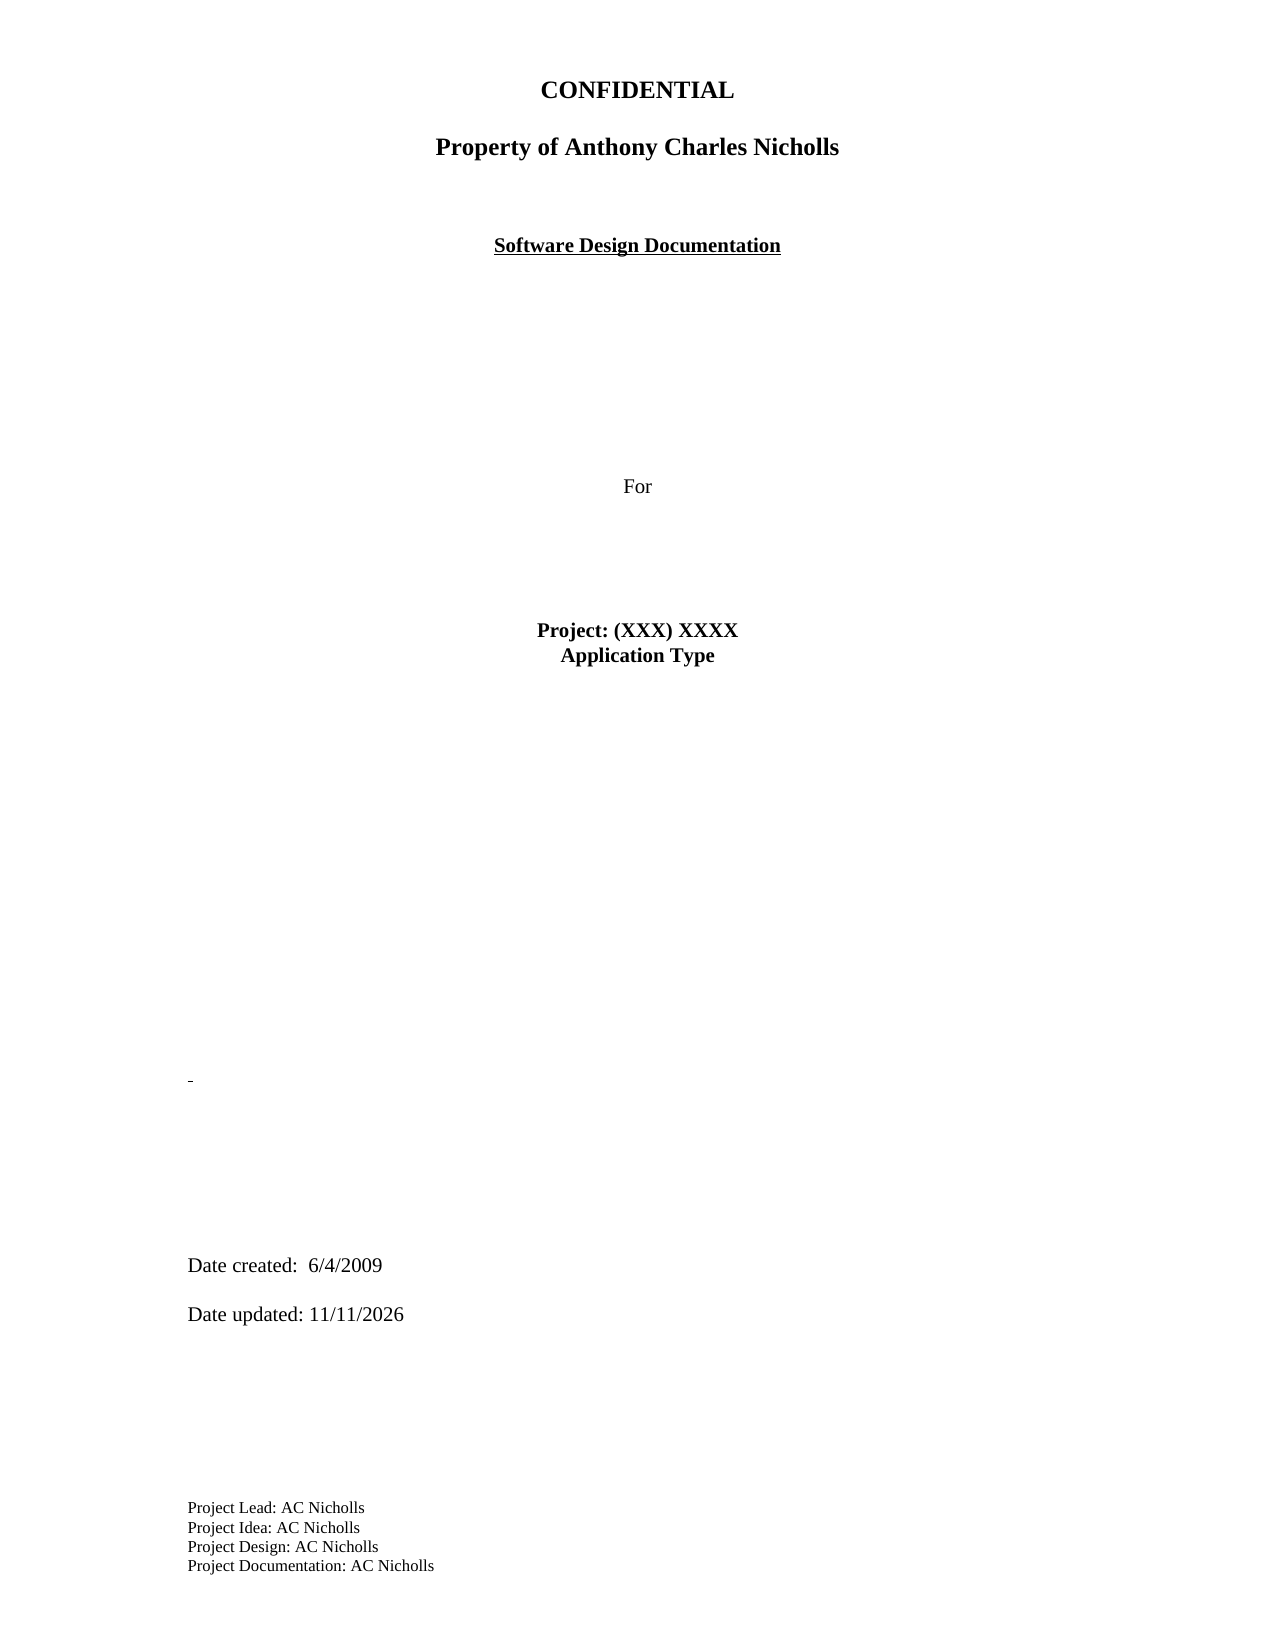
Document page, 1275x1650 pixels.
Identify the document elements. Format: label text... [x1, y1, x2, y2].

text Date created: 6/4/2009 [187, 1253, 1087, 1277]
text For [187, 474, 1087, 498]
text Date updated: 4/25/2018 [187, 1302, 1087, 1326]
text Application Type [187, 642, 1087, 667]
text Software Design Documentation [187, 233, 1087, 257]
text Project: (XXX) XXXX [187, 618, 1087, 642]
